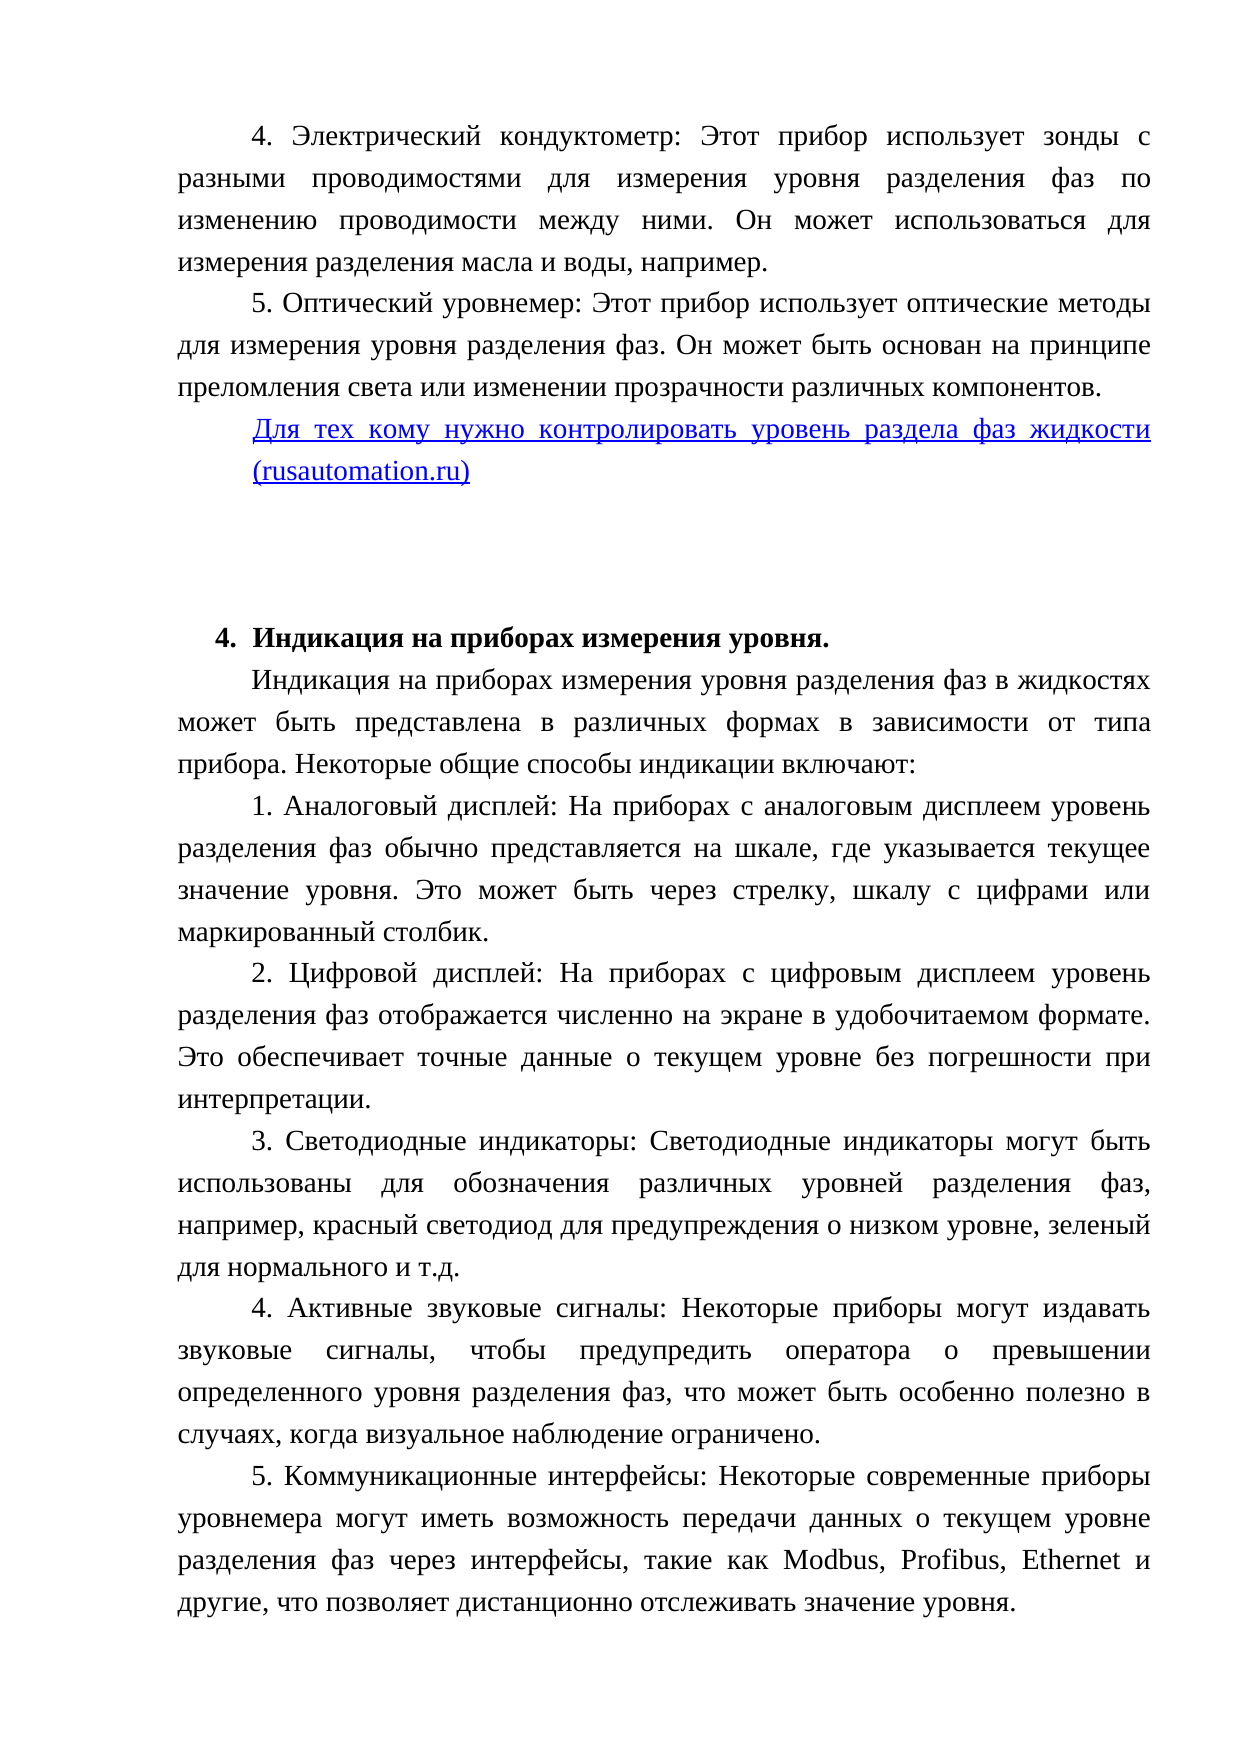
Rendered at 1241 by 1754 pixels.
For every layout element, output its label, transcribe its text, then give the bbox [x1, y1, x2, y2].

text 2. Цифровой дисплей: На приборах с цифровым дисплеем уровень разделения фаз отображается численно на экране в удобочитаемом формате. Это обеспечивает точные данные о текущем уровне без погрешности при интерпретации. [177, 956, 1152, 998]
text 5. Оптический уровнемер: Этот прибор использует оптические методы для измерения уровня разделения фаз. Он может быть основан на принципе преломления света или изменении прозрачности различных компонентов. [177, 286, 1152, 328]
text 1. Аналоговый дисплей: На приборах с аналоговым дисплеем уровень разделения фаз обычно представляется на шкале, где указывается текущее значение уровня. Это может быть через стрелку, шкалу с цифрами или маркированный столбик. [177, 905, 1152, 947]
text 4. Активные звуковые сигналы: Некоторые приборы могут издавать звуковые сигналы, чтобы предупредить оператора о превышении определенного уровня разделения фаз, что может быть особенно полезно в случаях, когда визуальное наблюдение ограничено. [177, 1291, 1152, 1333]
text 2. Цифровой дисплей: На приборах с цифровым дисплеем уровень разделения фаз отображается численно на экране в удобочитаемом формате. Это обеспечивает точные данные о текущем уровне без погрешности при интерпретации. [177, 1073, 1152, 1115]
list Индикация на приборах измерения уровня. [215, 621, 1152, 654]
text Индикация на приборах измерения уровня разделения фаз в жидкостях может быть представлена в различных формах в зависимости от типа прибора. Некоторые общие способы индикации включают: [177, 738, 1152, 780]
text Индикация на приборах измерения уровня разделения фаз в жидкостях может быть представлена в различных формах в зависимости от типа прибора. Некоторые общие способы индикации включают: [177, 662, 1152, 704]
text 1. Аналоговый дисплей: На приборах с аналоговым дисплеем уровень разделения фаз обычно представляется на шкале, где указывается текущее значение уровня. Это может быть через стрелку, шкалу с цифрами или маркированный столбик. [177, 788, 1152, 830]
text 3. Светодиодные индикаторы: Светодиодные индикаторы могут быть использованы для обозначения различных уровней разделения фаз, например, красный светодиод для предупреждения о низком уровне, зеленый для нормального и т.д. [177, 1123, 1152, 1165]
text 5. Оптический уровнемер: Этот прибор использует оптические методы для измерения уровня разделения фаз. Он может быть основан на принципе преломления света или изменении прозрачности различных компонентов. [177, 361, 1152, 403]
list Для тех кому нужно контролировать уровень раздела фаз жидкости (rusautomation.ru) [252, 411, 1152, 487]
text 3. Светодиодные индикаторы: Светодиодные индикаторы могут быть использованы для обозначения различных уровней разделения фаз, например, красный светодиод для предупреждения о низком уровне, зеленый для нормального и т.д. [177, 1240, 1152, 1282]
text 5. Коммуникационные интерфейсы: Некоторые современные приборы уровнемера могут иметь возможность передачи данных о текущем уровне разделения фаз через интерфейсы, такие как Modbus, Profibus, Ethernet и другие, что позволяет дистанционно отслеживать значение уровня. [177, 1575, 1152, 1617]
text 4. Активные звуковые сигналы: Некоторые приборы могут издавать звуковые сигналы, чтобы предупредить оператора о превышении определенного уровня разделения фаз, что может быть особенно полезно в случаях, когда визуальное наблюдение ограничено. [177, 1408, 1152, 1450]
text 5. Коммуникационные интерфейсы: Некоторые современные приборы уровнемера могут иметь возможность передачи данных о текущем уровне разделения фаз через интерфейсы, такие как Modbus, Profibus, Ethernet и другие, что позволяет дистанционно отслеживать значение уровня. [177, 1458, 1152, 1500]
text 4. Электрический кондуктометр: Этот прибор использует зонды с разными проводимостями для измерения уровня разделения фаз по изменению проводимости между ними. Он может использоваться для измерения разделения масла и воды, например. [177, 118, 1152, 160]
text 4. Электрический кондуктометр: Этот прибор использует зонды с разными проводимостями для измерения уровня разделения фаз по изменению проводимости между ними. Он может использоваться для измерения разделения масла и воды, например. [177, 235, 1152, 277]
